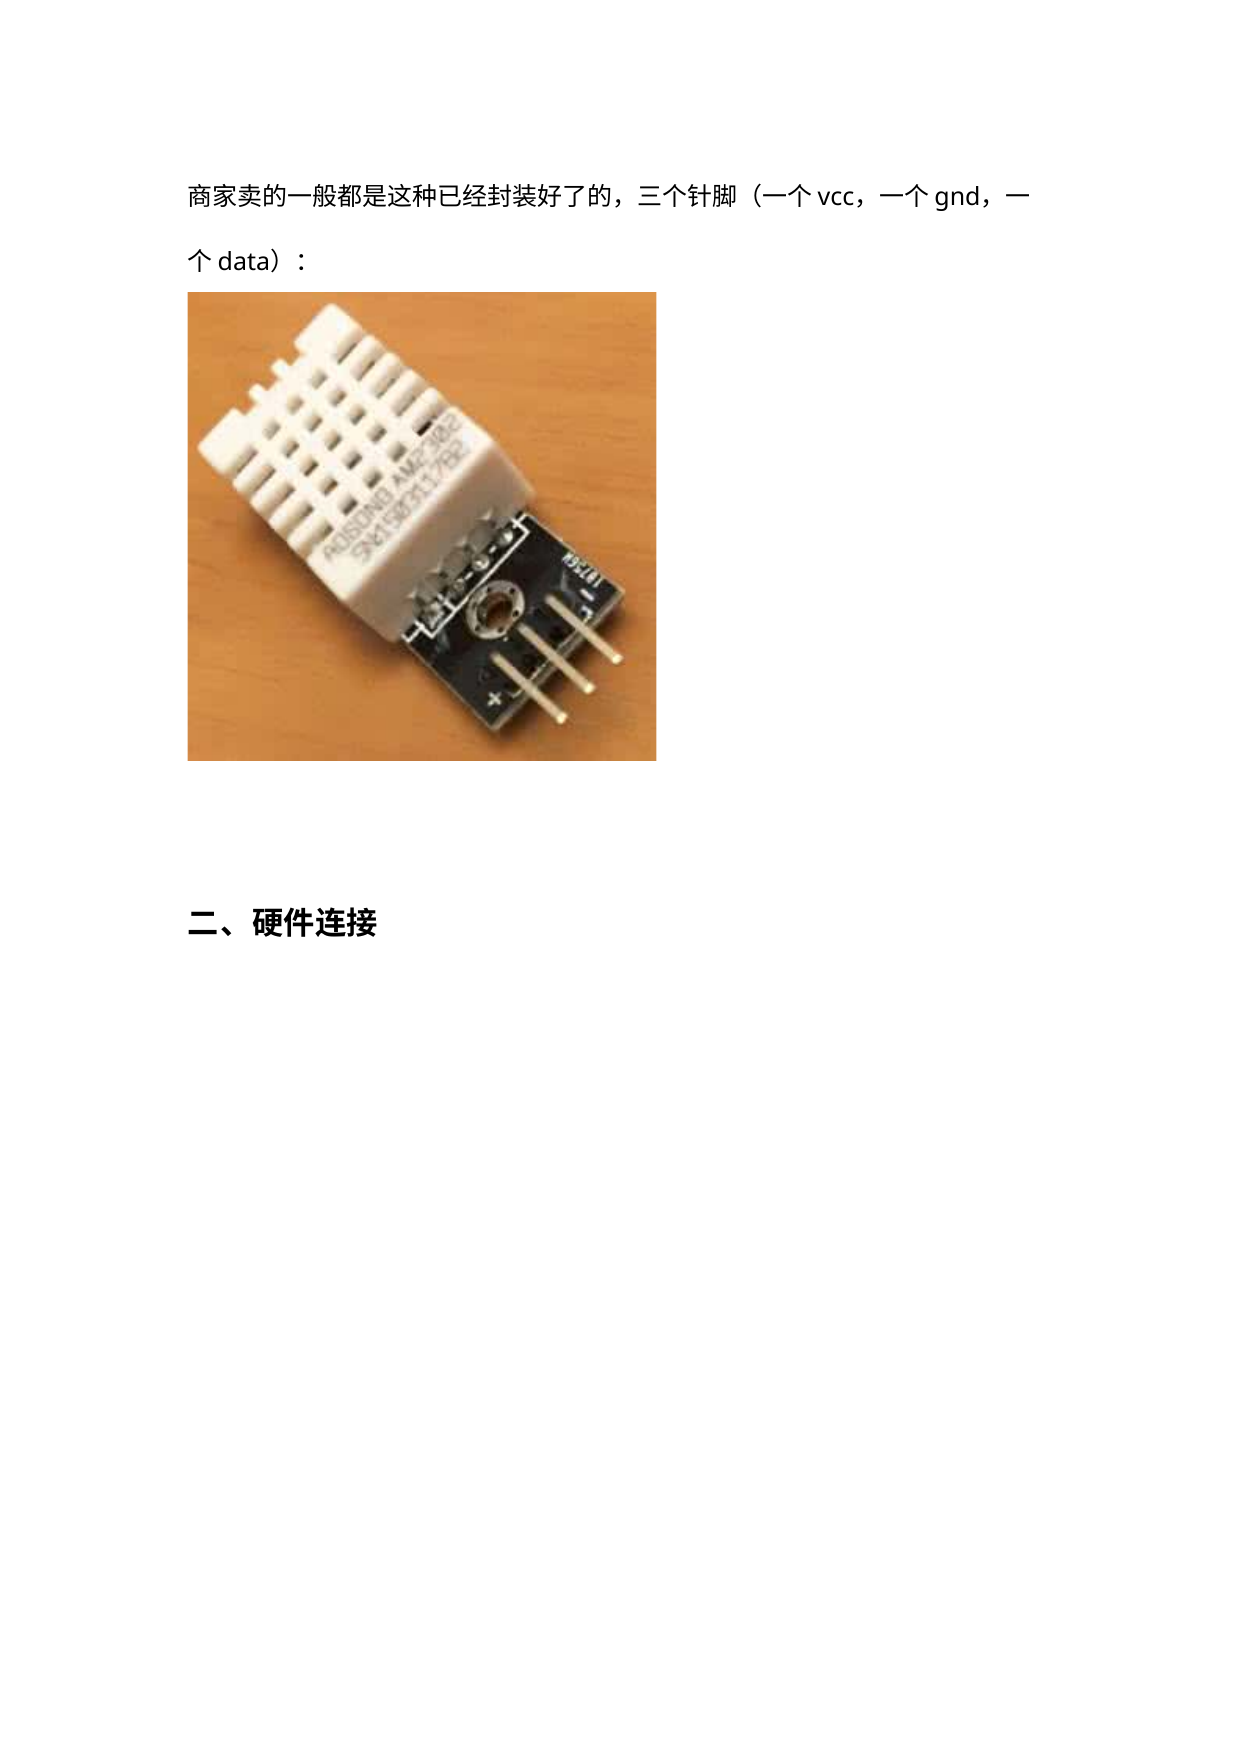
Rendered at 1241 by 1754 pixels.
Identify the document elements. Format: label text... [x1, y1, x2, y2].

picture [187, 292, 657, 761]
subtitle 二、硬件连接 [187, 888, 1053, 953]
